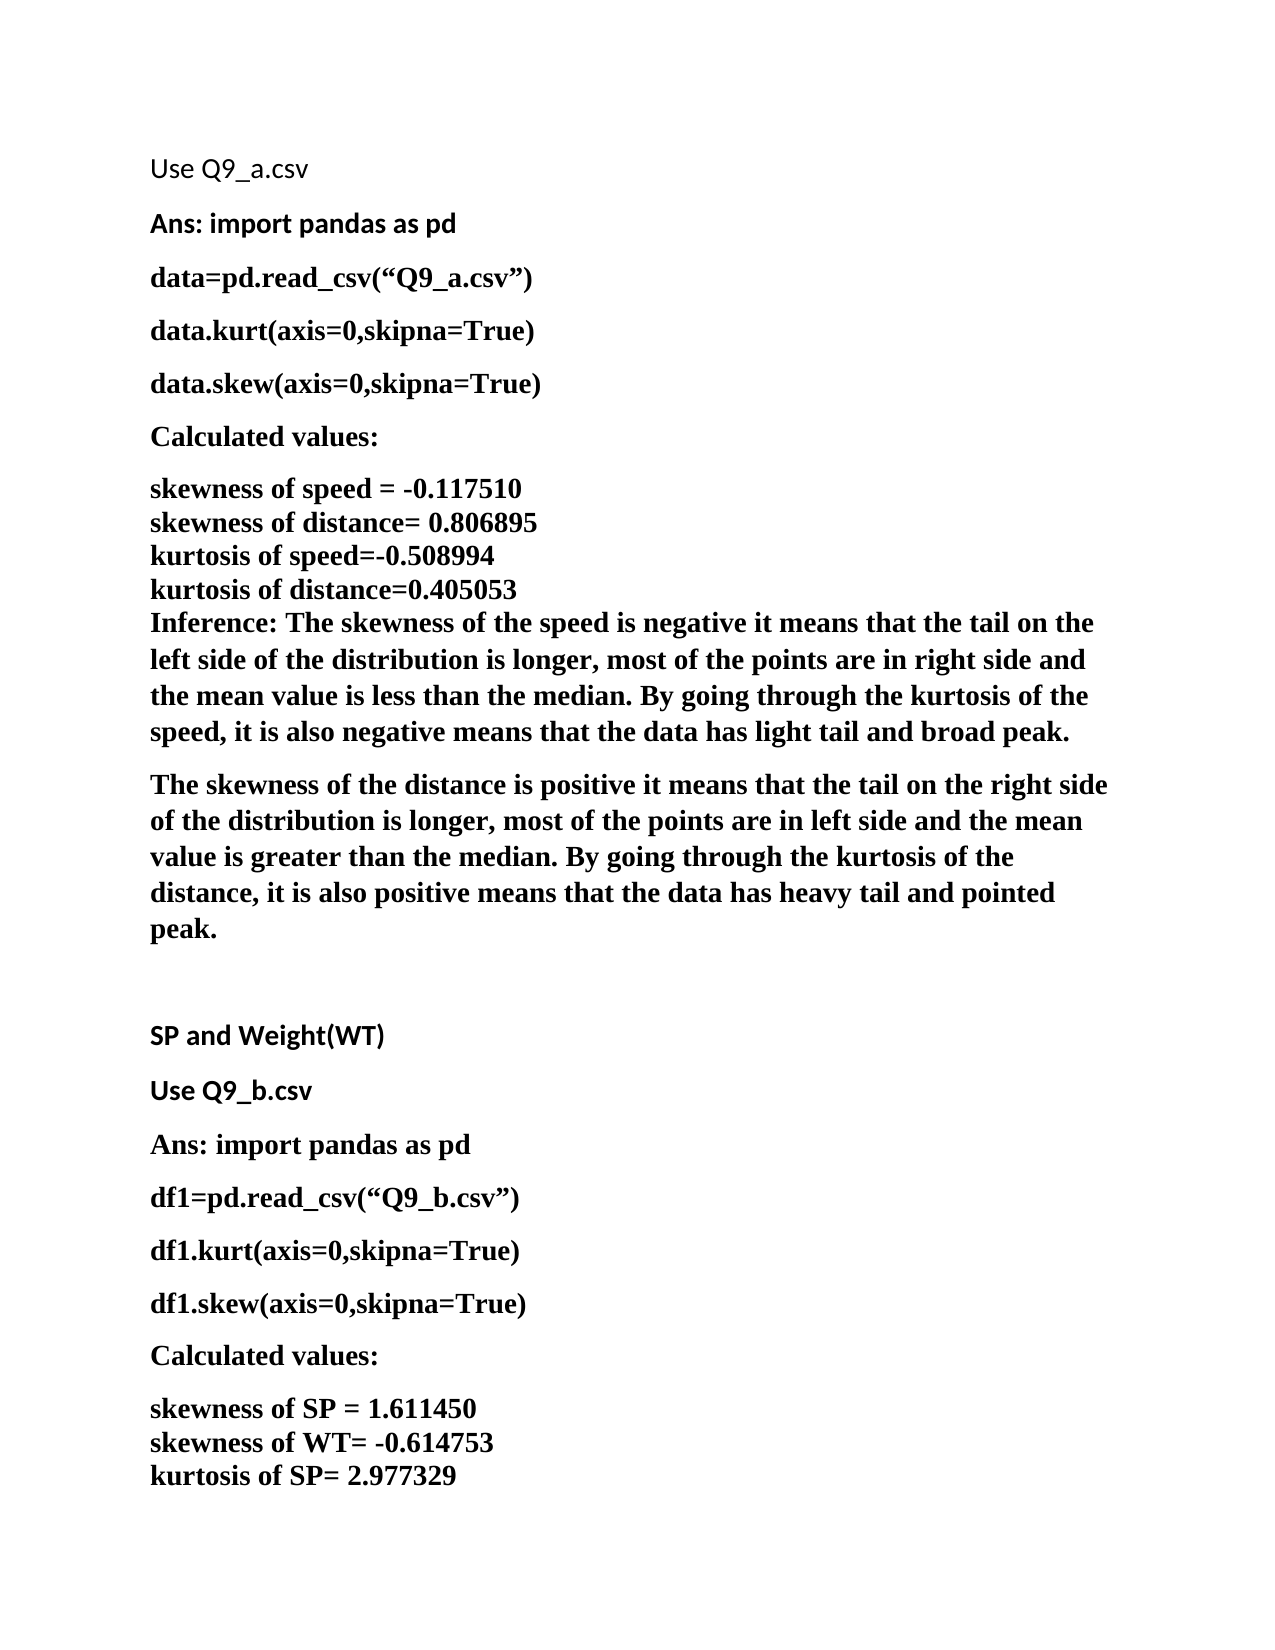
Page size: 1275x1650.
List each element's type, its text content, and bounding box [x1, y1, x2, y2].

text df1.skew(axis=0,skipna=True) [150, 1286, 1125, 1319]
text Ans: import pandas as pd [150, 205, 1125, 241]
text Use Q9_b.csv [150, 1072, 1125, 1108]
text Calculated values: [150, 419, 1125, 452]
text skewness of WT= -0.614753 [150, 1425, 1125, 1458]
text SP and Weight(WT) [150, 1017, 1125, 1053]
text kurtosis of distance=0.405053 [150, 572, 1125, 606]
text Calculated values: [150, 1338, 1125, 1372]
text The skewness of the distance is positive it means that the tail on the right side of the distribution is longer, most of the points are in left side and the mean value is greater than the median. By going through the kurtosis of the distance, it is also positive means that the data has heavy tail and pointed peak. [150, 767, 1125, 945]
text data=pd.read_csv(“Q9_a.csv”) [150, 260, 1125, 294]
text kurtosis of SP= 2.977329 [150, 1458, 1125, 1492]
text df1=pd.read_csv(“Q9_b.csv”) [150, 1180, 1125, 1214]
text skewness of speed = -0.117510 [150, 471, 1125, 505]
text Inference: The skewness of the speed is negative it means that the tail on the left side of the distribution is longer, most of the points are in right side and the mean value is less than the median. By going through the kurtosis of the speed, it is also negative means that the data has light tail and broad peak. [150, 606, 1125, 748]
text skewness of distance= 0.806895 [150, 505, 1125, 538]
text data.skew(axis=0,skipna=True) [150, 366, 1125, 399]
text Ans: import pandas as pd [150, 1127, 1125, 1161]
text kurtosis of speed=-0.508994 [150, 538, 1125, 572]
text data.kurt(axis=0,skipna=True) [150, 313, 1125, 347]
text skewness of SP = 1.611450 [150, 1391, 1125, 1425]
text Use Q9_a.csv [150, 150, 1125, 186]
text df1.kurt(axis=0,skipna=True) [150, 1233, 1125, 1266]
